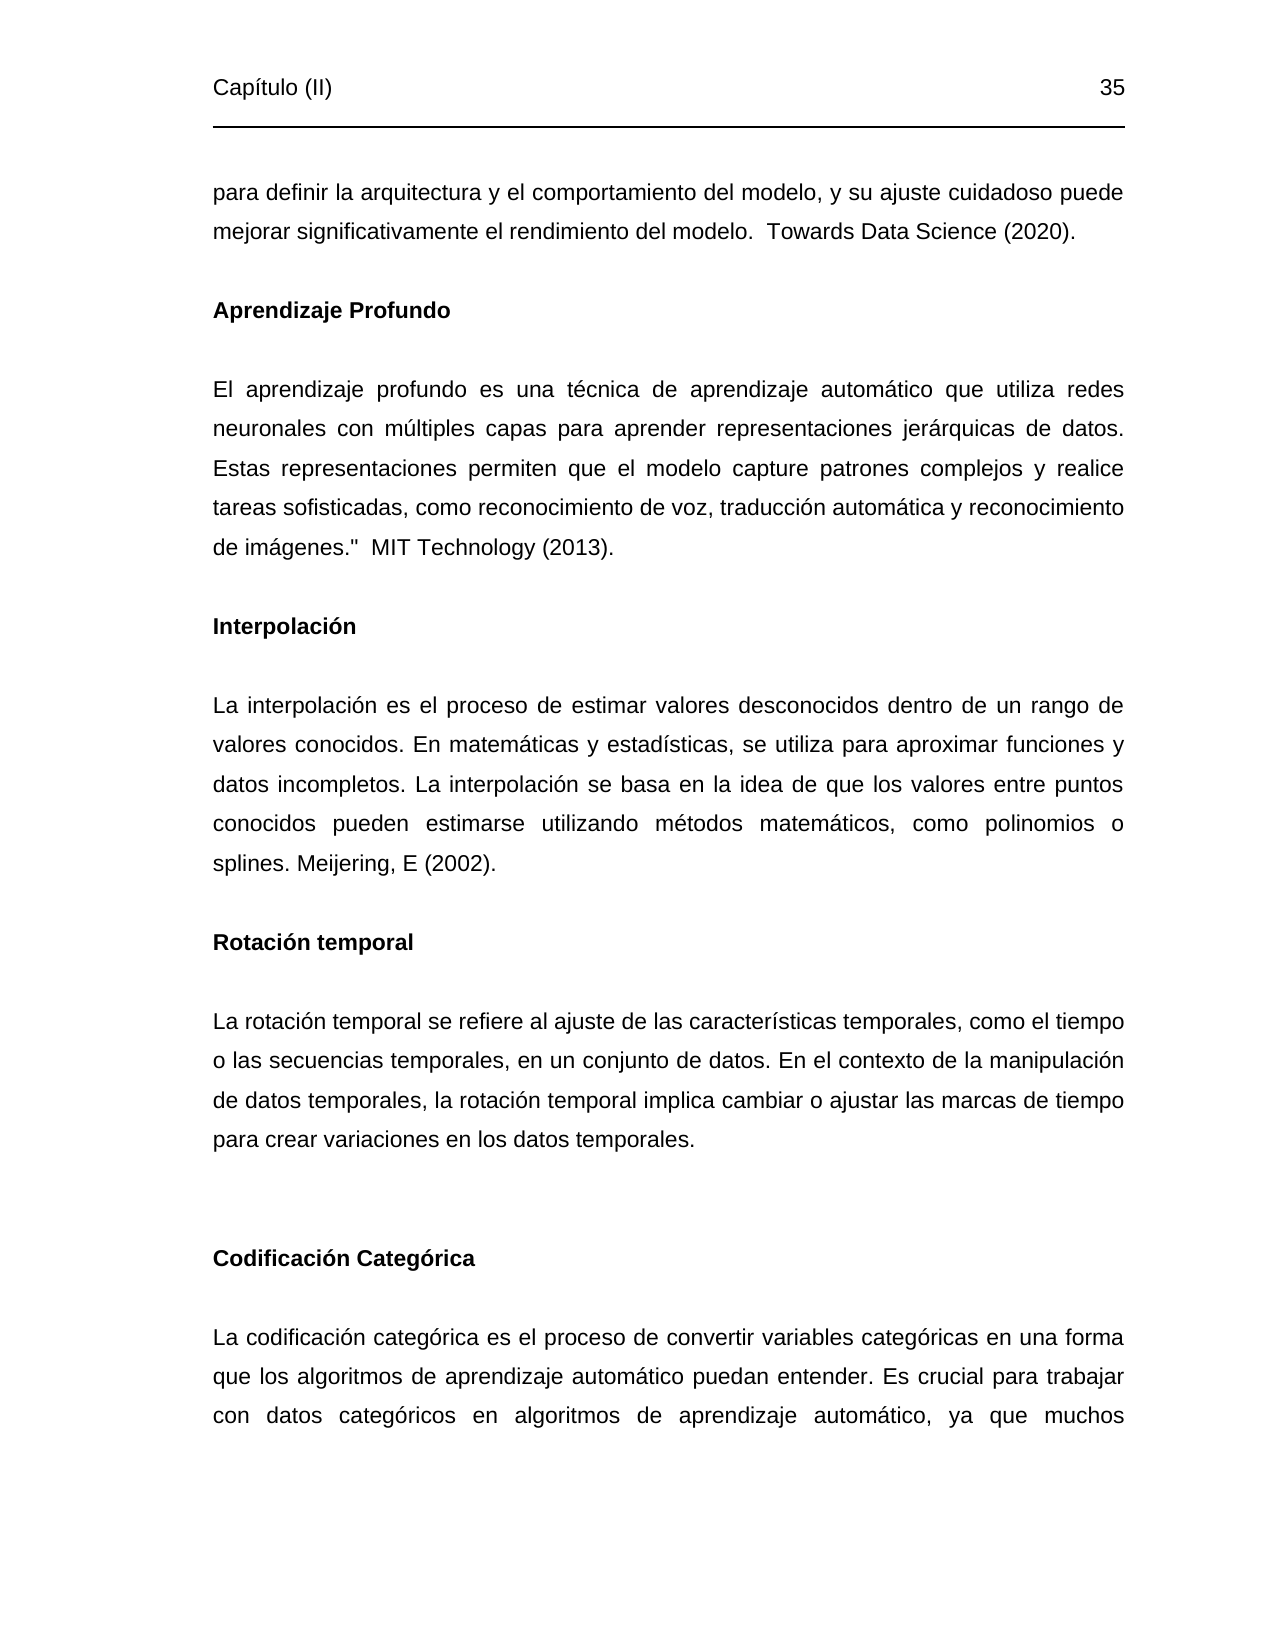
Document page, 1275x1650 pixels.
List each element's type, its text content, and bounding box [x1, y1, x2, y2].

list Interpolación [213, 613, 1125, 639]
list La rotación temporal se refiere al ajuste de las características temporales, como el tiempo o las secuencias temporales, en un conjunto de datos. En el contexto de la manipulación de datos temporales, la rotación temporal implica cambiar o ajustar las marcas de tiempo para crear variaciones en los datos temporales. [213, 1008, 1125, 1152]
list Codificación Categórica [213, 1244, 1125, 1271]
list Aprendizaje Profundo [213, 297, 1125, 323]
list La interpolación es el proceso de estimar valores desconocidos dentro de un rango de valores conocidos. En matemáticas y estadísticas, se utiliza para aproximar funciones y datos incompletos. La interpolación se basa en la idea de que los valores entre puntos conocidos pueden estimarse utilizando métodos matemáticos, como polinomios o splines. Meijering, E (2002). [213, 692, 1125, 876]
list El aprendizaje profundo es una técnica de aprendizaje automático que utiliza redes neuronales con múltiples capas para aprender representaciones jerárquicas de datos. Estas representaciones permiten que el modelo capture patrones complejos y realice tareas sofisticadas, como reconocimiento de voz, traducción automática y reconocimiento de imágenes." MIT Technology (2013). [213, 376, 1125, 560]
list Rotación temporal [213, 929, 1125, 955]
